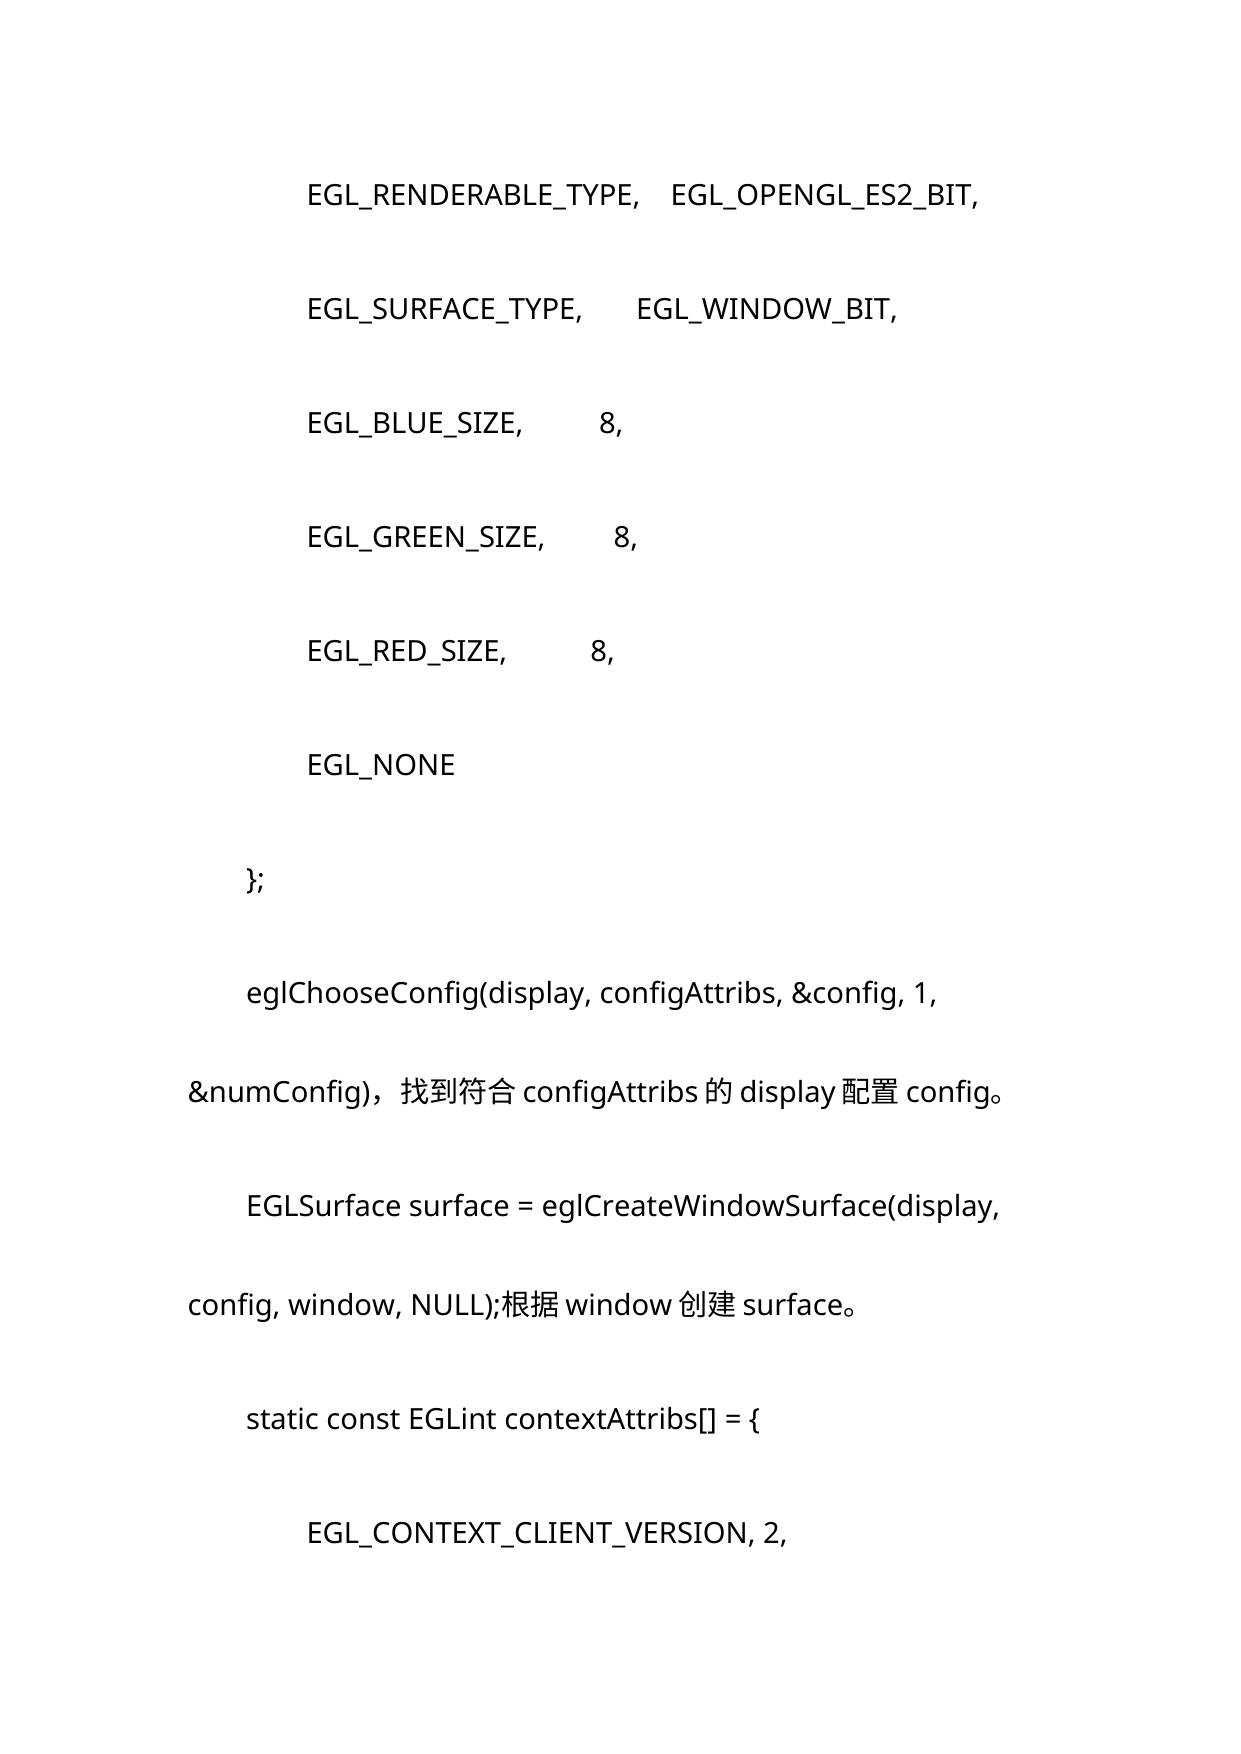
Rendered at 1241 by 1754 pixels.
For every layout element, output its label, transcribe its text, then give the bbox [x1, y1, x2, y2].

text EGL_CONTEXT_CLIENT_VERSION, 2, [187, 1499, 1053, 1564]
text }; [187, 846, 1053, 911]
text EGL_BLUE_SIZE, 8, [187, 390, 1053, 455]
text EGL_NONE [187, 732, 1053, 797]
text static const EGLint contextAttribs[] = { [187, 1385, 1053, 1450]
text EGL_RENDERABLE_TYPE, EGL_OPENGL_ES2_BIT, [187, 162, 1053, 227]
text EGLSurface surface = eglCreateWindowSurface(display, config, window, NULL);根据window创建surface。 [187, 1172, 1053, 1335]
text EGL_RED_SIZE, 8, [187, 618, 1053, 683]
text EGL_SURFACE_TYPE, EGL_WINDOW_BIT, [187, 276, 1053, 341]
text EGL_GREEN_SIZE, 8, [187, 504, 1053, 569]
text eglChooseConfig(display, configAttribs, &config, 1, &numConfig)，找到符合configAttribs的display配置config。 [187, 960, 1053, 1122]
